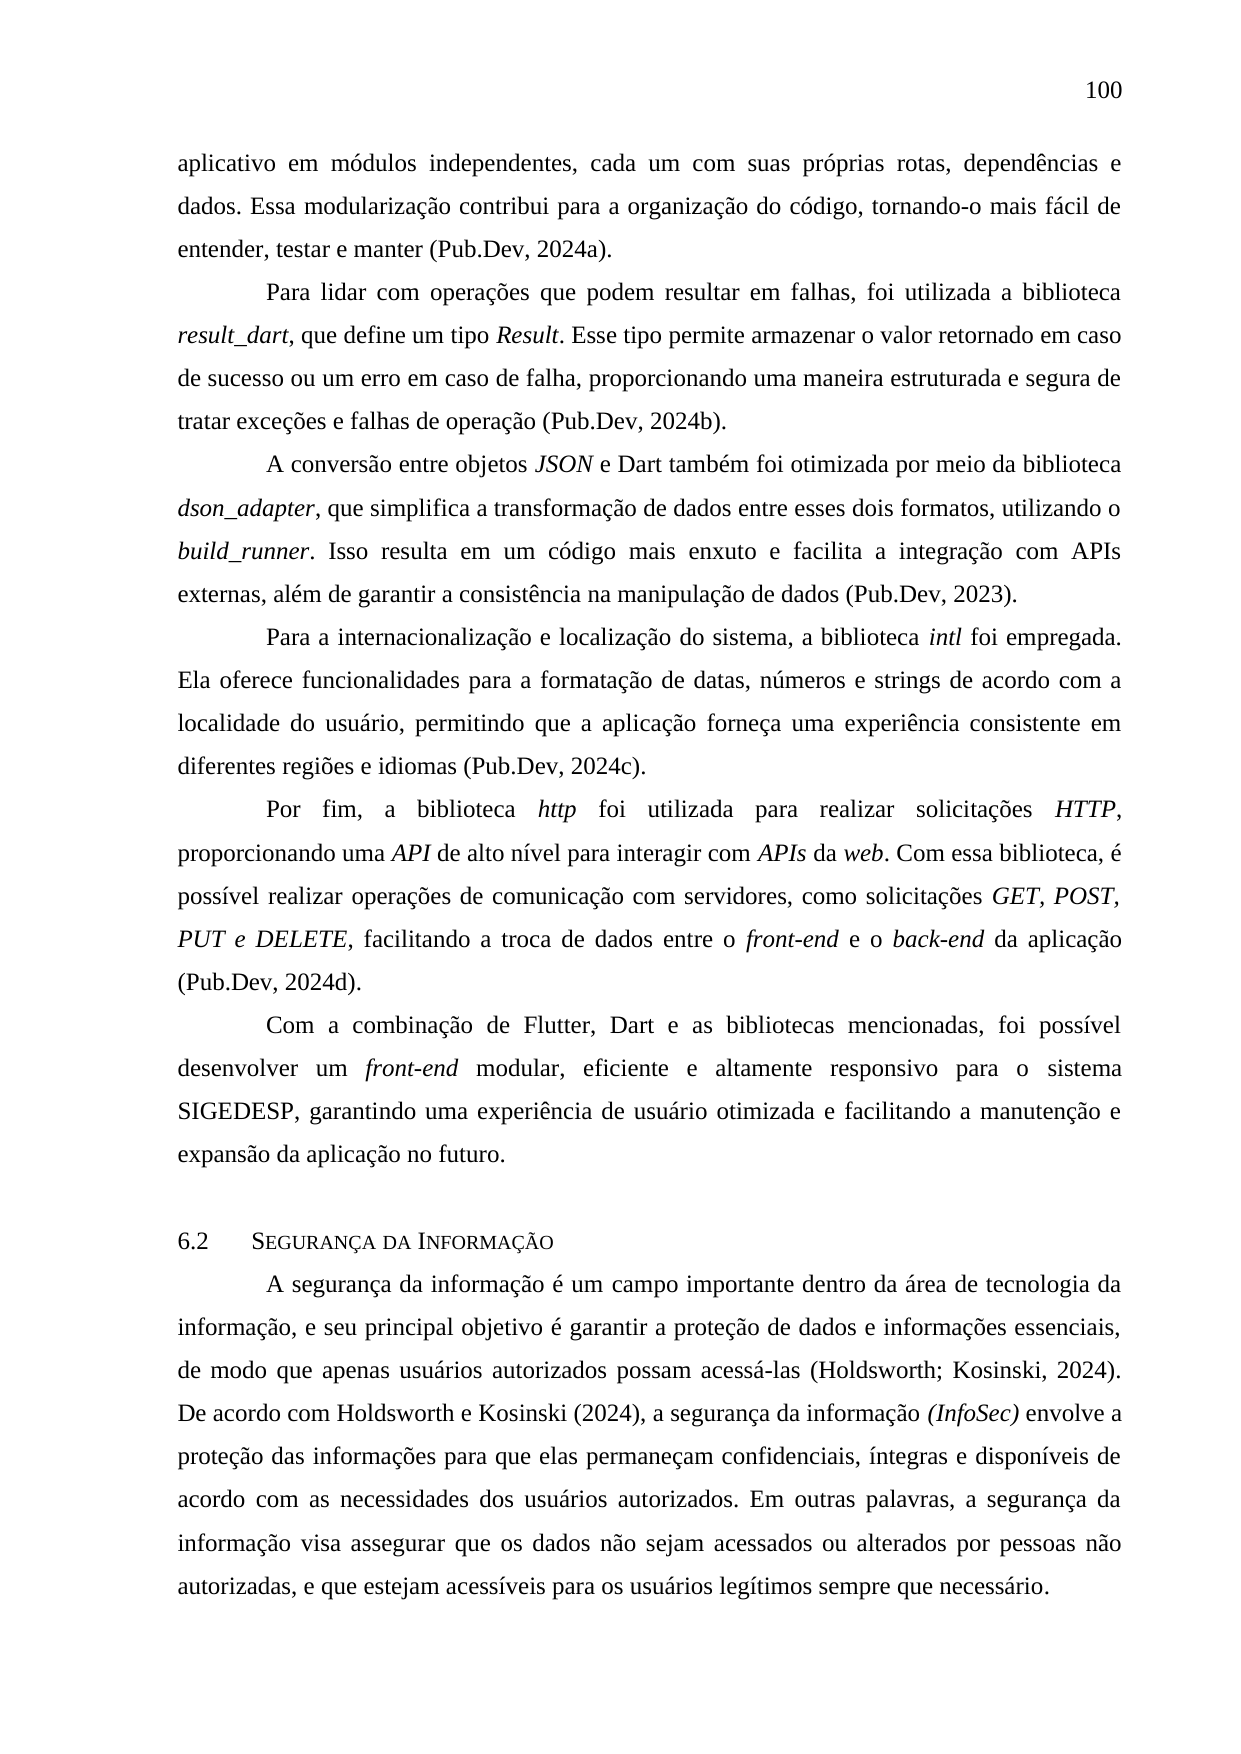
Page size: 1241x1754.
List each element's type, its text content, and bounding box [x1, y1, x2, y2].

text Para lidar com operações que podem resultar em falhas, foi utilizada a biblioteca result_dart, que define um tipo Result. Esse tipo permite armazenar o valor retornado em caso de sucesso ou um erro em caso de falha, proporcionando uma maneira estruturada e segura de tratar exceções e falhas de operação (Pub.Dev, 2024b). [177, 277, 1122, 435]
subtitle 6.2 Segurança da Informação [177, 1226, 1122, 1254]
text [177, 148, 1122, 263]
text A segurança da informação é um campo importante dentro da área de tecnologia da informação, e seu principal objetivo é garantir a proteção de dados e informações essenciais, de modo que apenas usuários autorizados possam acessá-las (Holdsworth; Kosinski, 2024). De acordo com Holdsworth e Kosinski (2024), a segurança da informação (InfoSec) envolve a proteção das informações para que elas permaneçam confidenciais, íntegras e disponíveis de acordo com as necessidades dos usuários autorizados. Em outras palavras, a segurança da informação visa assegurar que os dados não sejam acessados ou alterados por pessoas não autorizadas, e que estejam acessíveis para os usuários legítimos sempre que necessário. [177, 1269, 1122, 1599]
text Por fim, a biblioteca http foi utilizada para realizar solicitações HTTP, proporcionando uma API de alto nível para interagir com APIs da web. Com essa biblioteca, é possível realizar operações de comunicação com servidores, como solicitações GET, POST, PUT e DELETE, facilitando a troca de dados entre o front-end e o back-end da aplicação (Pub.Dev, 2024d). [177, 794, 1122, 996]
text A conversão entre objetos JSON e Dart também foi otimizada por meio da biblioteca dson_adapter, que simplifica a transformação de dados entre esses dois formatos, utilizando o build_runner. Isso resulta em um código mais enxuto e facilita a integração com APIs externas, além de garantir a consistência na manipulação de dados (Pub.Dev, 2023). [177, 449, 1122, 608]
text Com a combinação de Flutter, Dart e as bibliotecas mencionadas, foi possível desenvolver um front-end modular, eficiente e altamente responsivo para o sistema SIGEDESP, garantindo uma experiência de usuário otimizada e facilitando a manutenção e expansão da aplicação no futuro. [177, 1010, 1122, 1168]
text Para a internacionalização e localização do sistema, a biblioteca intl foi empregada. Ela oferece funcionalidades para a formatação de datas, números e strings de acordo com a localidade do usuário, permitindo que a aplicação forneça uma experiência consistente em diferentes regiões e idiomas (Pub.Dev, 2024c). [177, 622, 1122, 780]
